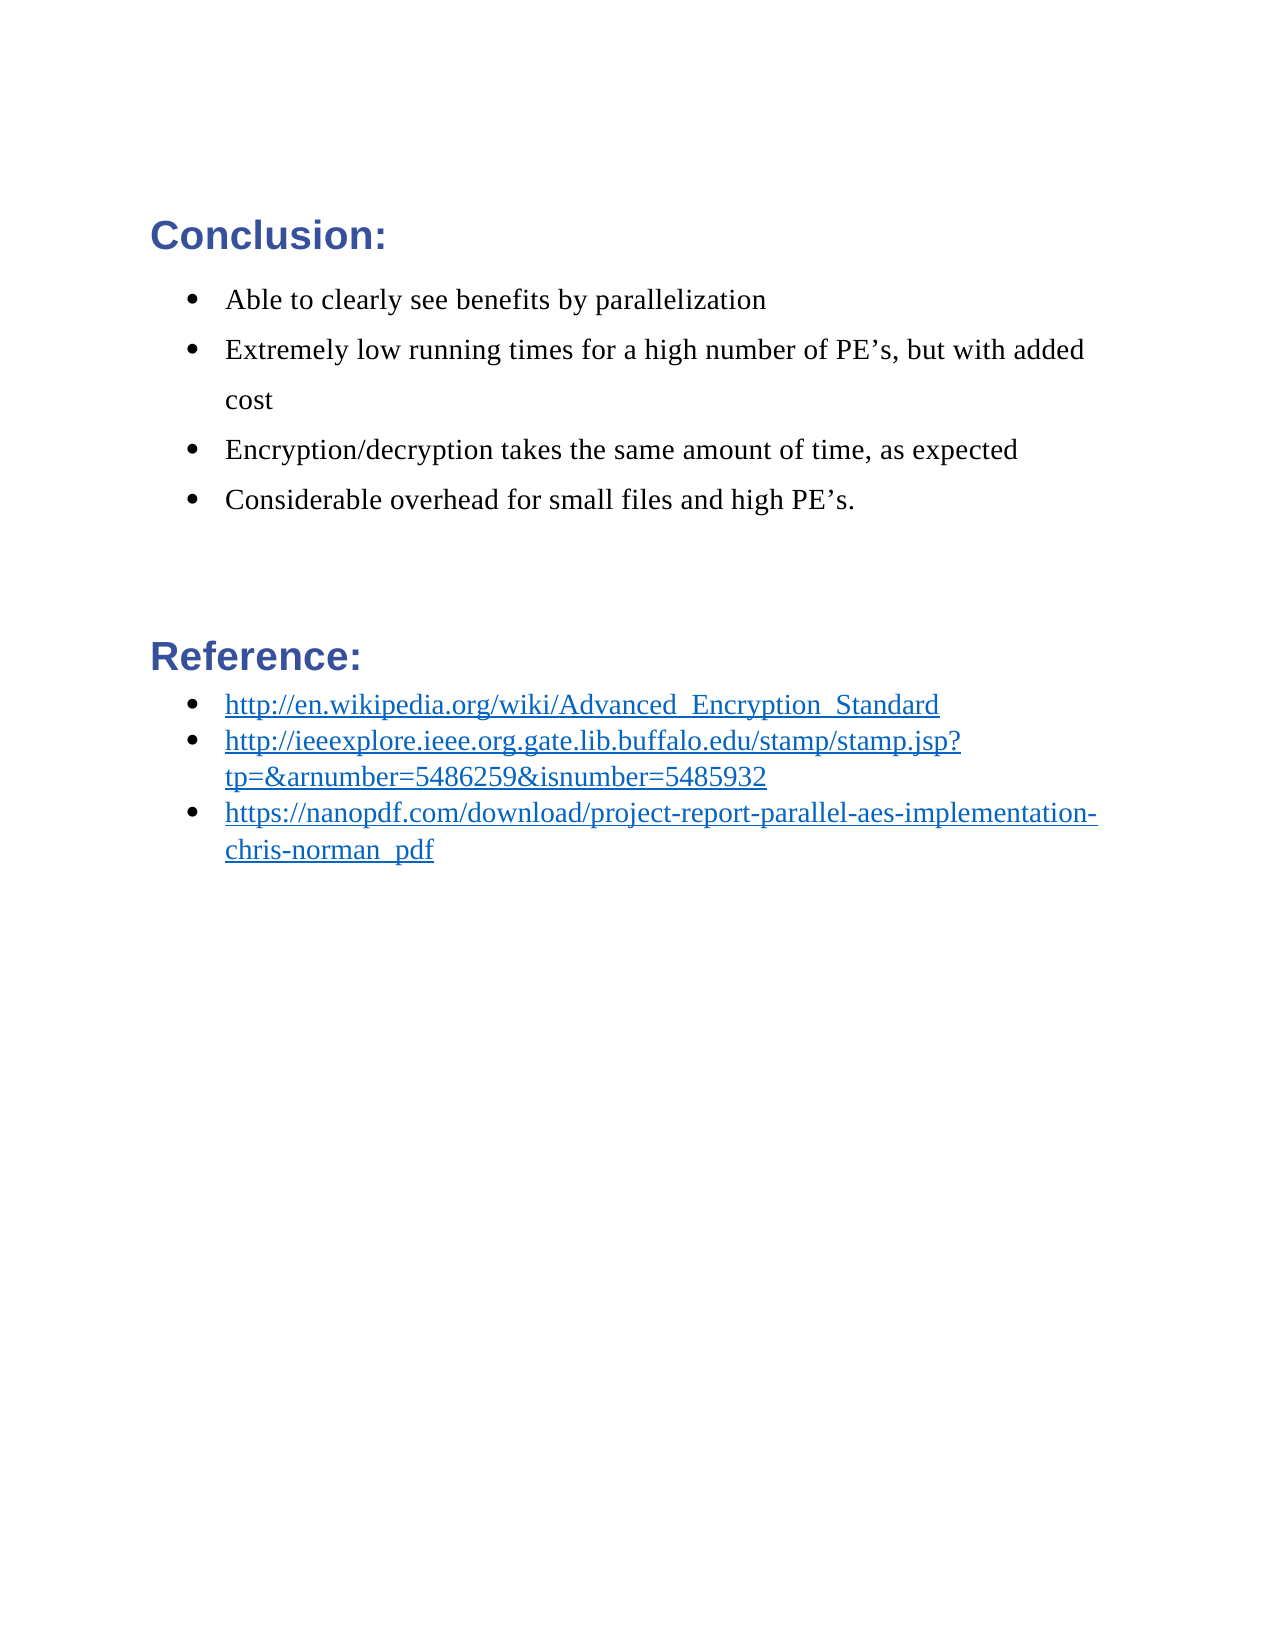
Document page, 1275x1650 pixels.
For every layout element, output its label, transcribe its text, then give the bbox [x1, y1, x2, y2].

subtitle Reference: [150, 629, 1125, 679]
subtitle Able to clearly see benefits by parallelization [187, 266, 1125, 316]
subtitle Extremely low running times for a high number of PE’s, but with added cost [187, 316, 1125, 416]
subtitle Considerable overhead for small files and high PE’s. [187, 466, 1125, 516]
list https://nanopdf.com/download/project-report-parallel-aes-implementation-chris-norman_pdf [187, 796, 1125, 865]
subtitle Encryption/decryption takes the same amount of time, as expected [187, 416, 1125, 466]
list http://ieeexplore.ieee.org.gate.lib.buffalo.edu/stamp/stamp.jsp?tp=&arnumber=5486259&isnumber=5485932 [187, 723, 1125, 793]
list http://en.wikipedia.org/wiki/Advanced_Encryption_Standard [187, 687, 1125, 721]
subtitle Conclusion: [150, 208, 1125, 258]
